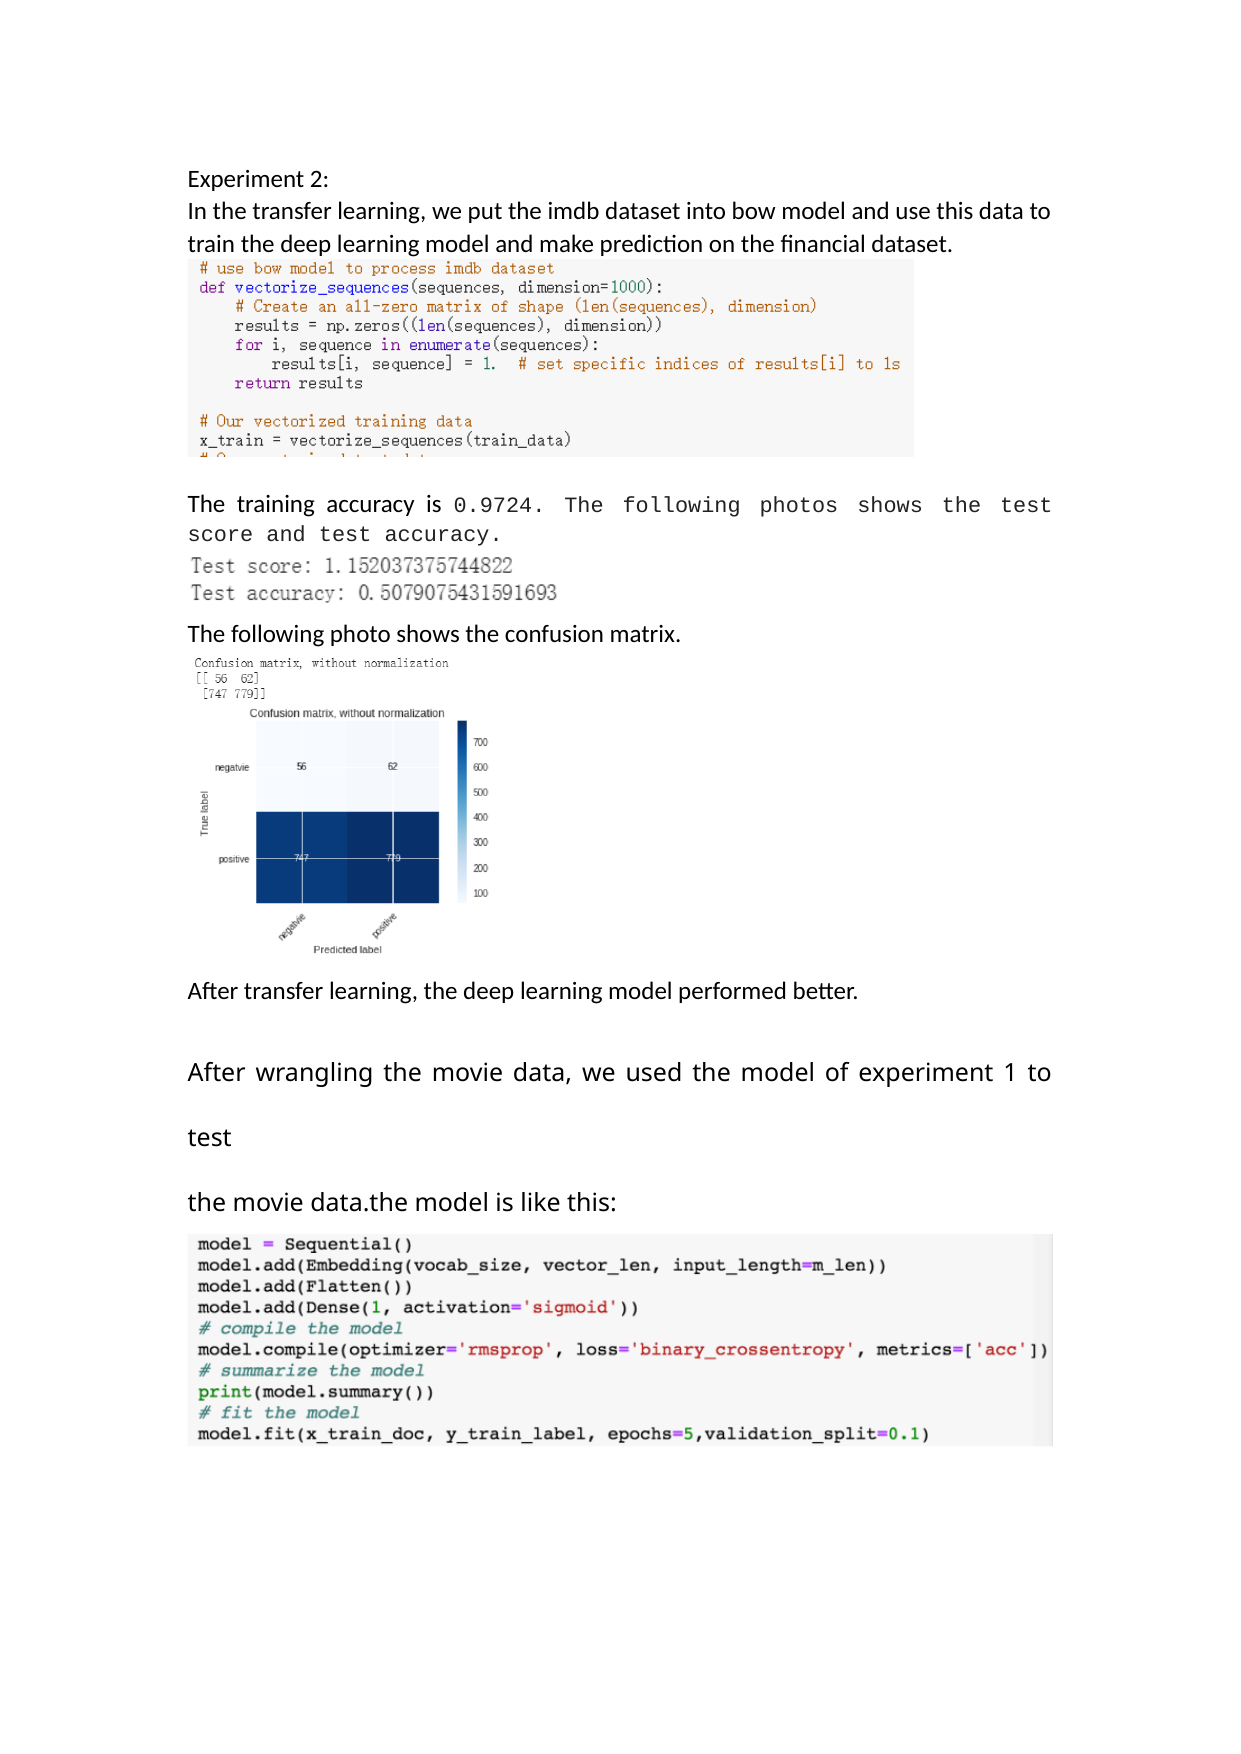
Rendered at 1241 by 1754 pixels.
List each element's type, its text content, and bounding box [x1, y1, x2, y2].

picture [187, 552, 724, 613]
text The training accuracy is 0.9724. The following photos shows the test score and test accuracy. [187, 487, 1053, 552]
text Experiment 2: [187, 162, 1053, 194]
text The following photo shows the confusion matrix. [187, 617, 1053, 649]
picture [187, 259, 914, 457]
text In the transfer learning, we put the imdb dataset into bow model and use this data to train the deep learning model and make prediction on the financial dataset. [187, 194, 1053, 259]
text After wrangling the movie data, we used the model of experiment 1 to test the movie data.the model is like this: [187, 1039, 1053, 1234]
text After transfer learning, the deep learning model performed better. [187, 974, 1053, 1007]
picture [187, 649, 507, 964]
picture [187, 1234, 1053, 1461]
